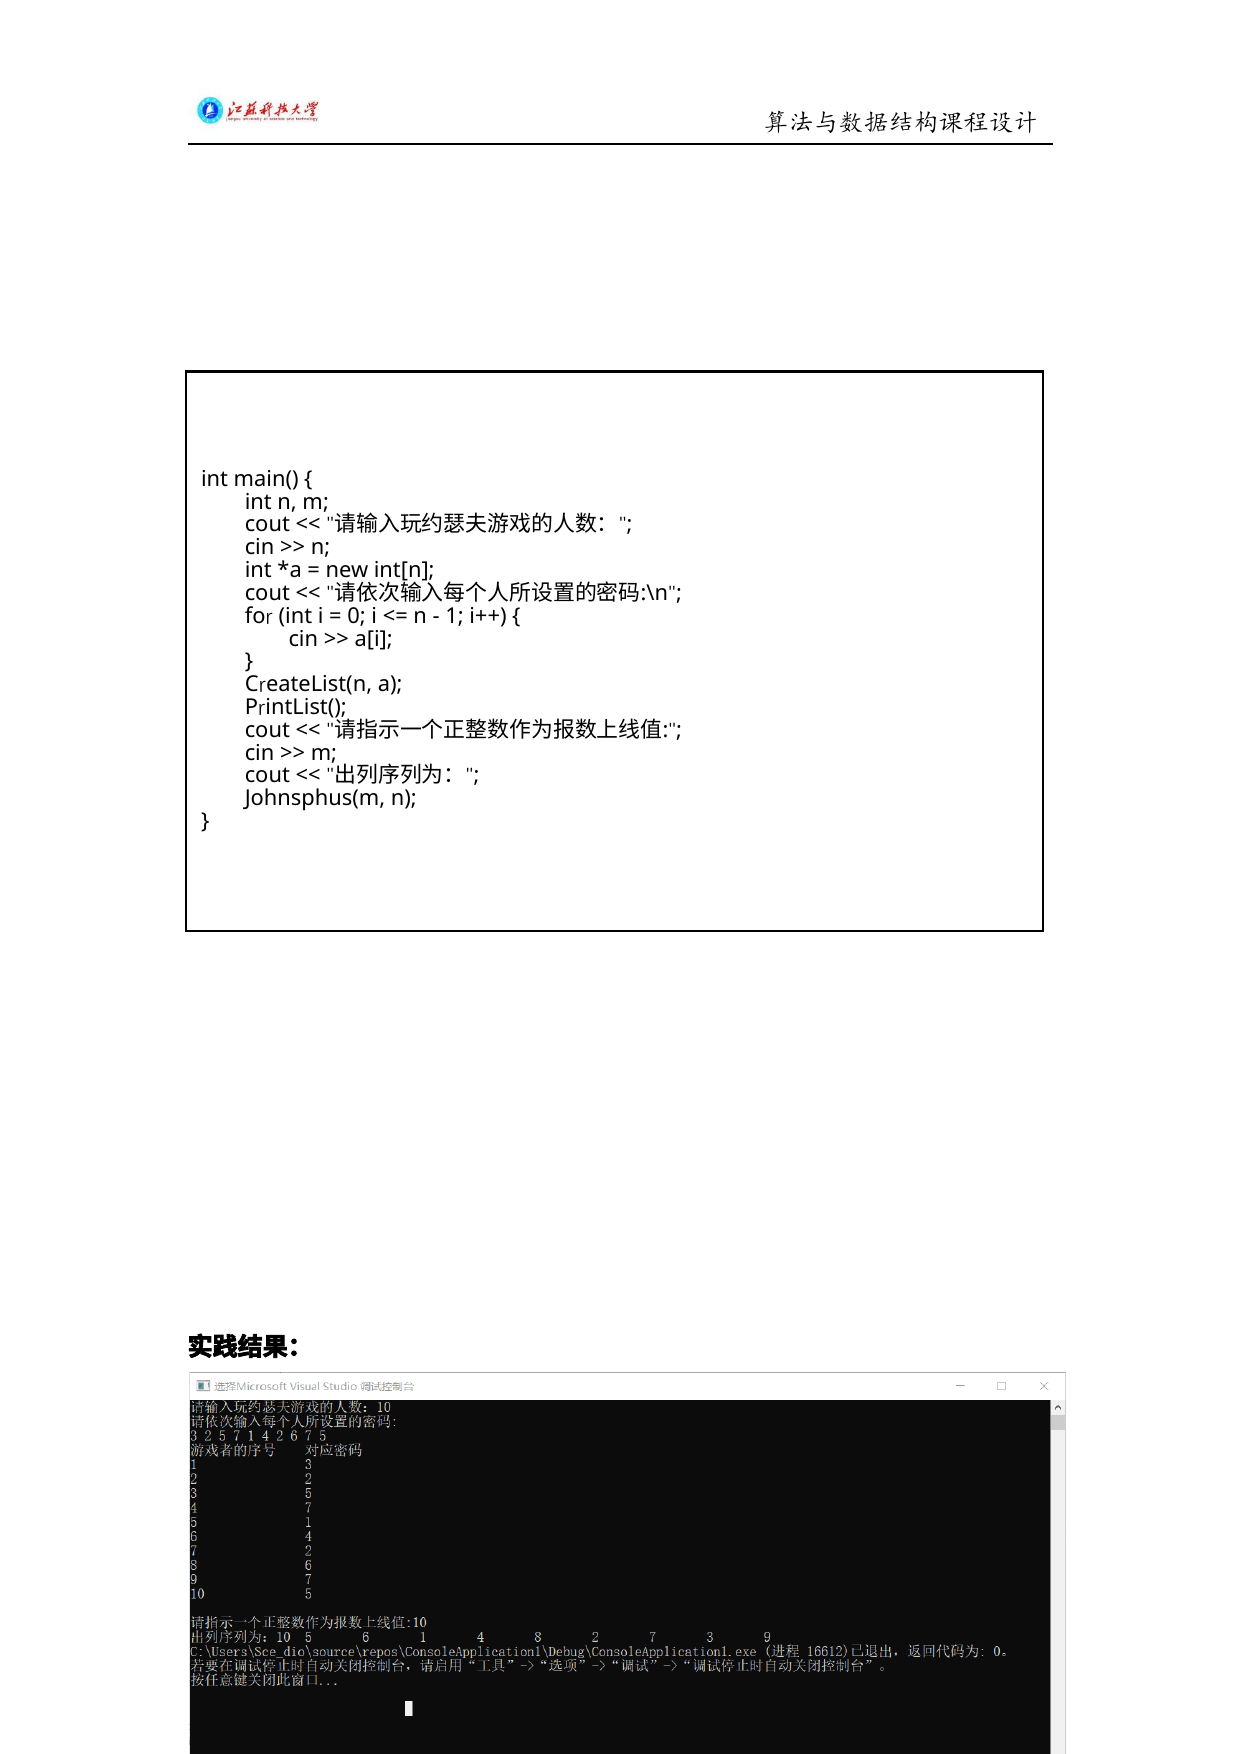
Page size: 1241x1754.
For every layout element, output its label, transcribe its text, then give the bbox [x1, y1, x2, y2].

text 实践结果： [187, 1332, 1053, 1364]
picture [187, 88, 328, 132]
picture [189, 1372, 1066, 1754]
